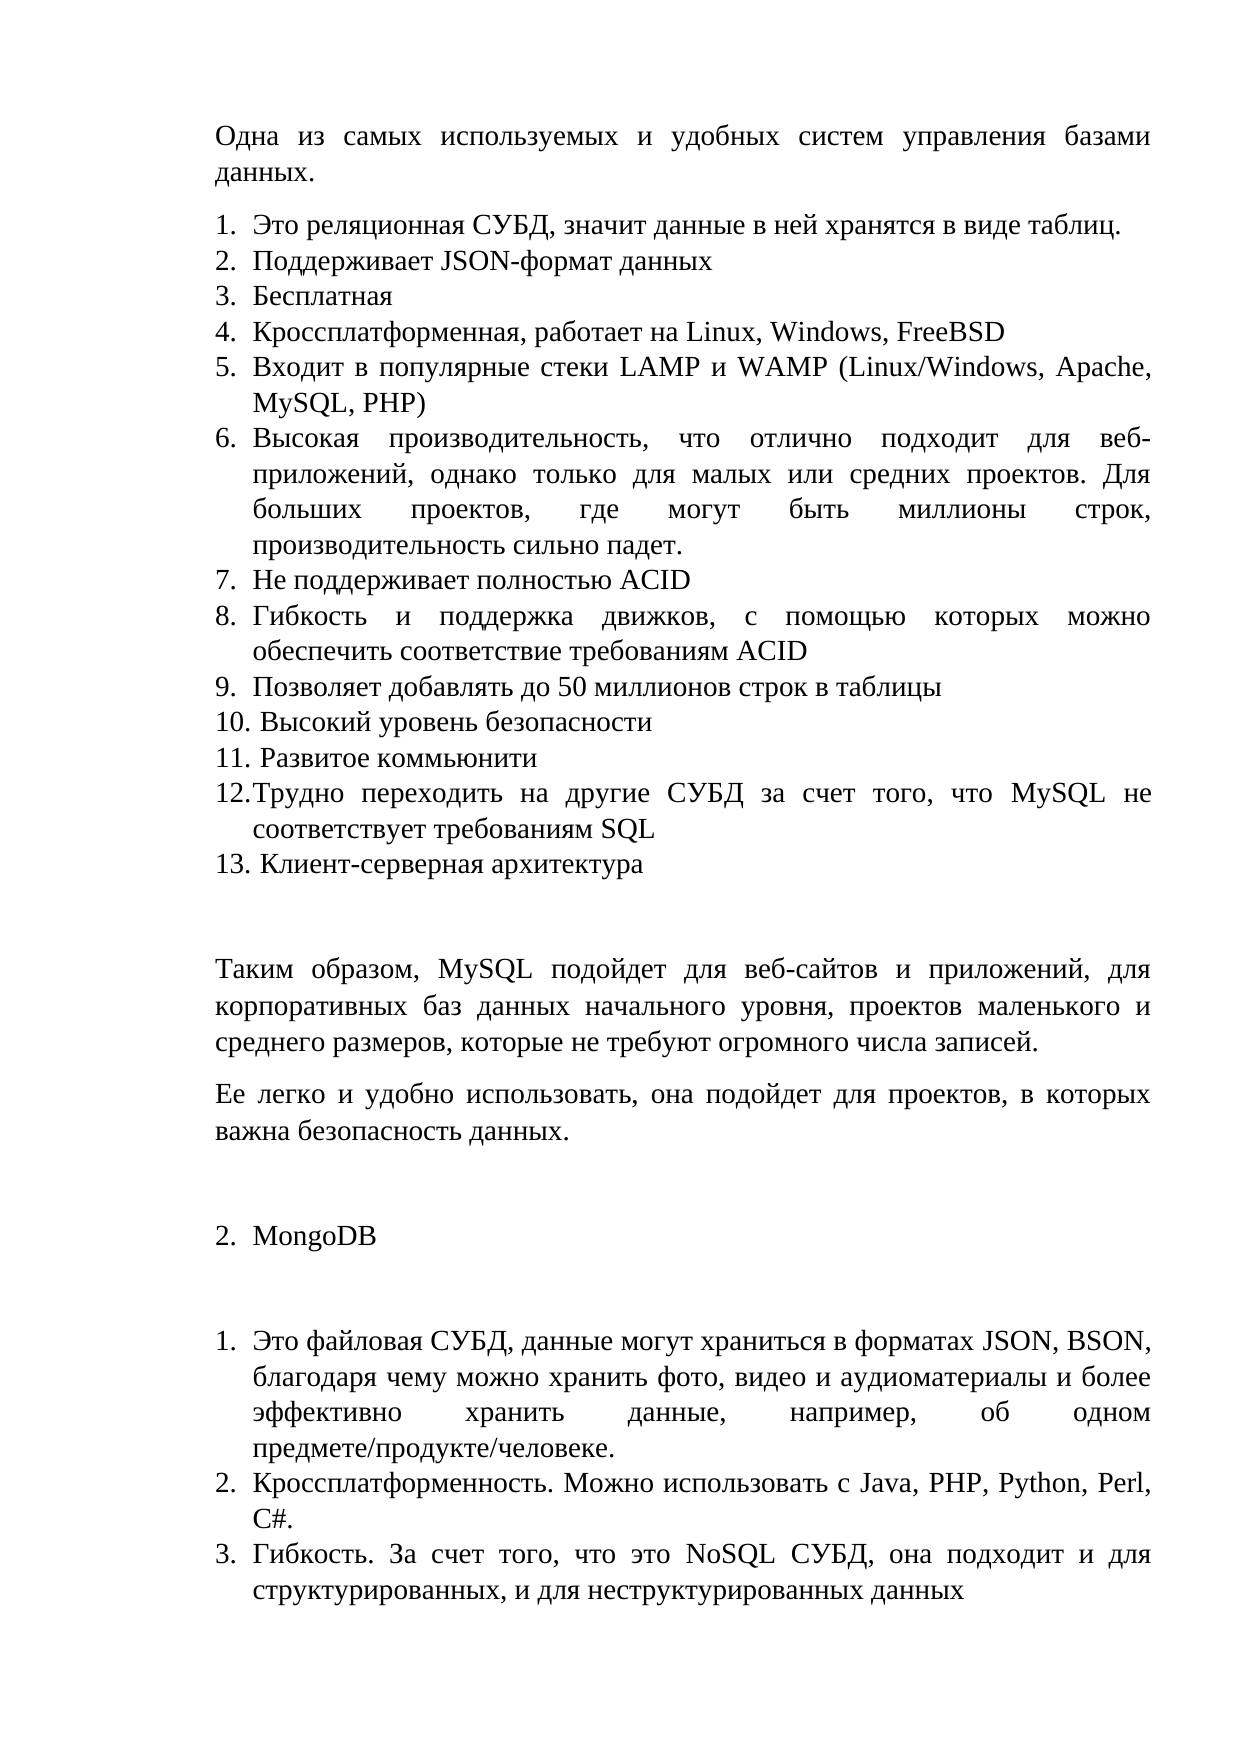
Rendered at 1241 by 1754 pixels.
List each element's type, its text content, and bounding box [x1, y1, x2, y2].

list Бесплатная [215, 278, 1152, 312]
text Ее легко и удобно использовать, она подойдет для проектов, в которых важна безопасность данных. [215, 1077, 1152, 1146]
list Кроссплатформенность. Можно использовать с Java, PHP, Python, Perl, C#. [215, 1465, 1152, 1534]
list Трудно переходить на другие СУБД за счет того, что MySQL не соответствует требованиям SQL [215, 775, 1152, 844]
list MongoDB [215, 1218, 1152, 1252]
list Клиент-серверная архитектура [215, 846, 1152, 880]
list Гибкость. За счет того, что это NoSQL СУБД, она подходит и для структурированных, и для неструктурированных данных [215, 1536, 1152, 1606]
list Не поддерживает полностью ACID [215, 562, 1152, 596]
text Одна из самых используемых и удобных систем управления базами данных. [215, 118, 1152, 188]
list Это реляционная СУБД, значит данные в ней хранятся в виде таблиц. [215, 207, 1152, 241]
list Входит в популярные стеки LAMP и WAMP (Linux/Windows, Apache, MySQL, PHP) [215, 349, 1152, 418]
list Поддерживает JSON-формат данных [215, 243, 1152, 276]
list Кроссплатформенная, работает на Linux, Windows, FreeBSD [215, 314, 1152, 347]
list Это файловая СУБД, данные могут храниться в форматах JSON, BSON, благодаря чему можно хранить фото, видео и аудиоматериалы и более эффективно хранить данные, например, об одном предмете/продукте/человеке. [215, 1323, 1152, 1463]
list Высокий уровень безопасности [215, 704, 1152, 738]
list Позволяет добавлять до 50 миллионов строк в таблицы [215, 669, 1152, 702]
list Высокая производительность, что отлично подходит для веб-приложений, однако только для малых или средних проектов. Для больших проектов, где могут быть миллионы строк, производительность сильно падет. [215, 420, 1152, 560]
list Развитое коммьюнити [215, 740, 1152, 773]
text Таким образом, MySQL подойдет для веб-сайтов и приложений, для корпоративных баз данных начального уровня, проектов маленького и среднего размеров, которые не требуют огромного числа записей. [215, 951, 1152, 1057]
list Гибкость и поддержка движков, с помощью которых можно обеспечить соответствие требованиям ACID [215, 598, 1152, 667]
